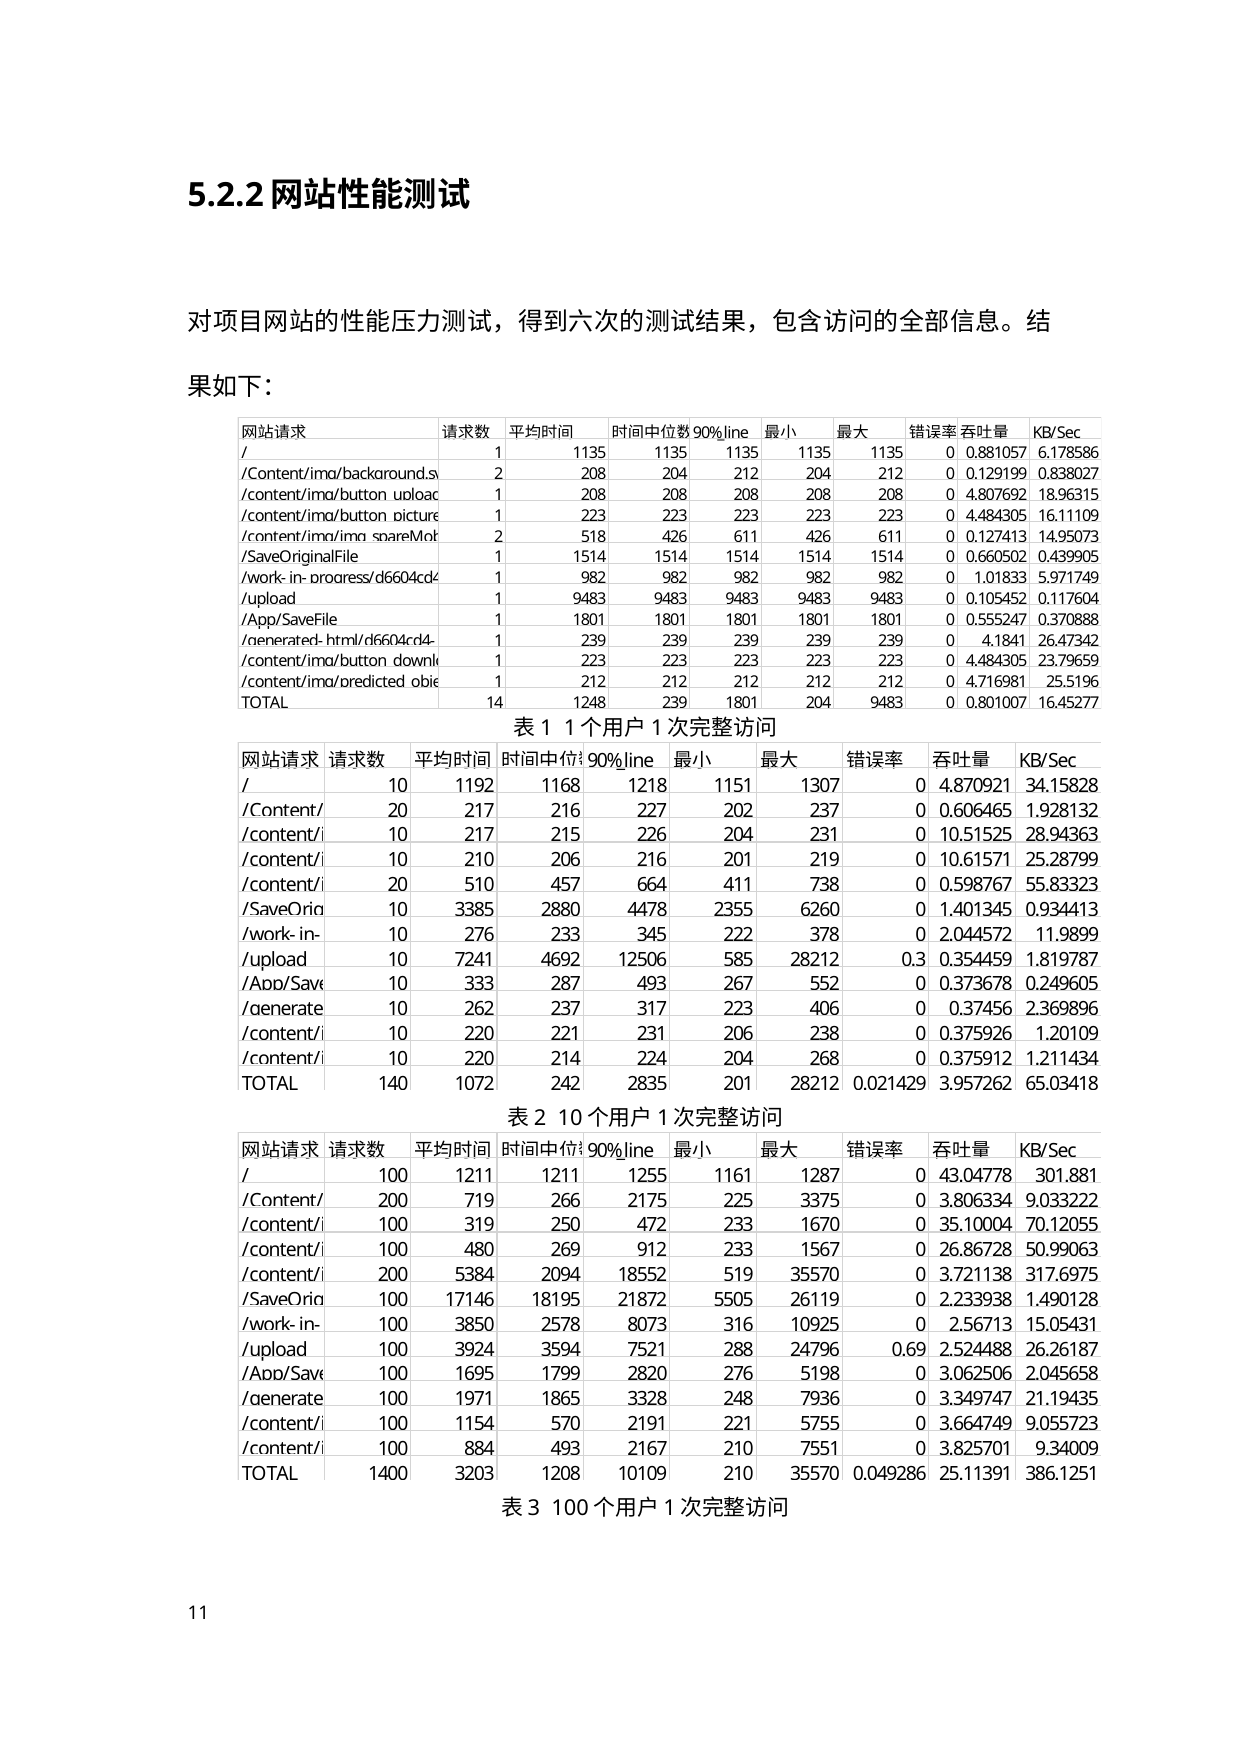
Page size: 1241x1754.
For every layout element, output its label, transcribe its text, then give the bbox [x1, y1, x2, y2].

text 对项目网站的性能压力测试，得到六次的测试结果，包含访问的全部信息。结果如下： [187, 287, 1053, 417]
text 表3 100个用户1次完整访问 [187, 1490, 1053, 1522]
text 表2 10个用户1次完整访问 [187, 1100, 1053, 1132]
subtitle 5.2.2网站性能测试 [187, 160, 1053, 225]
text 表1 1个用户1次完整访问 [187, 710, 1053, 742]
